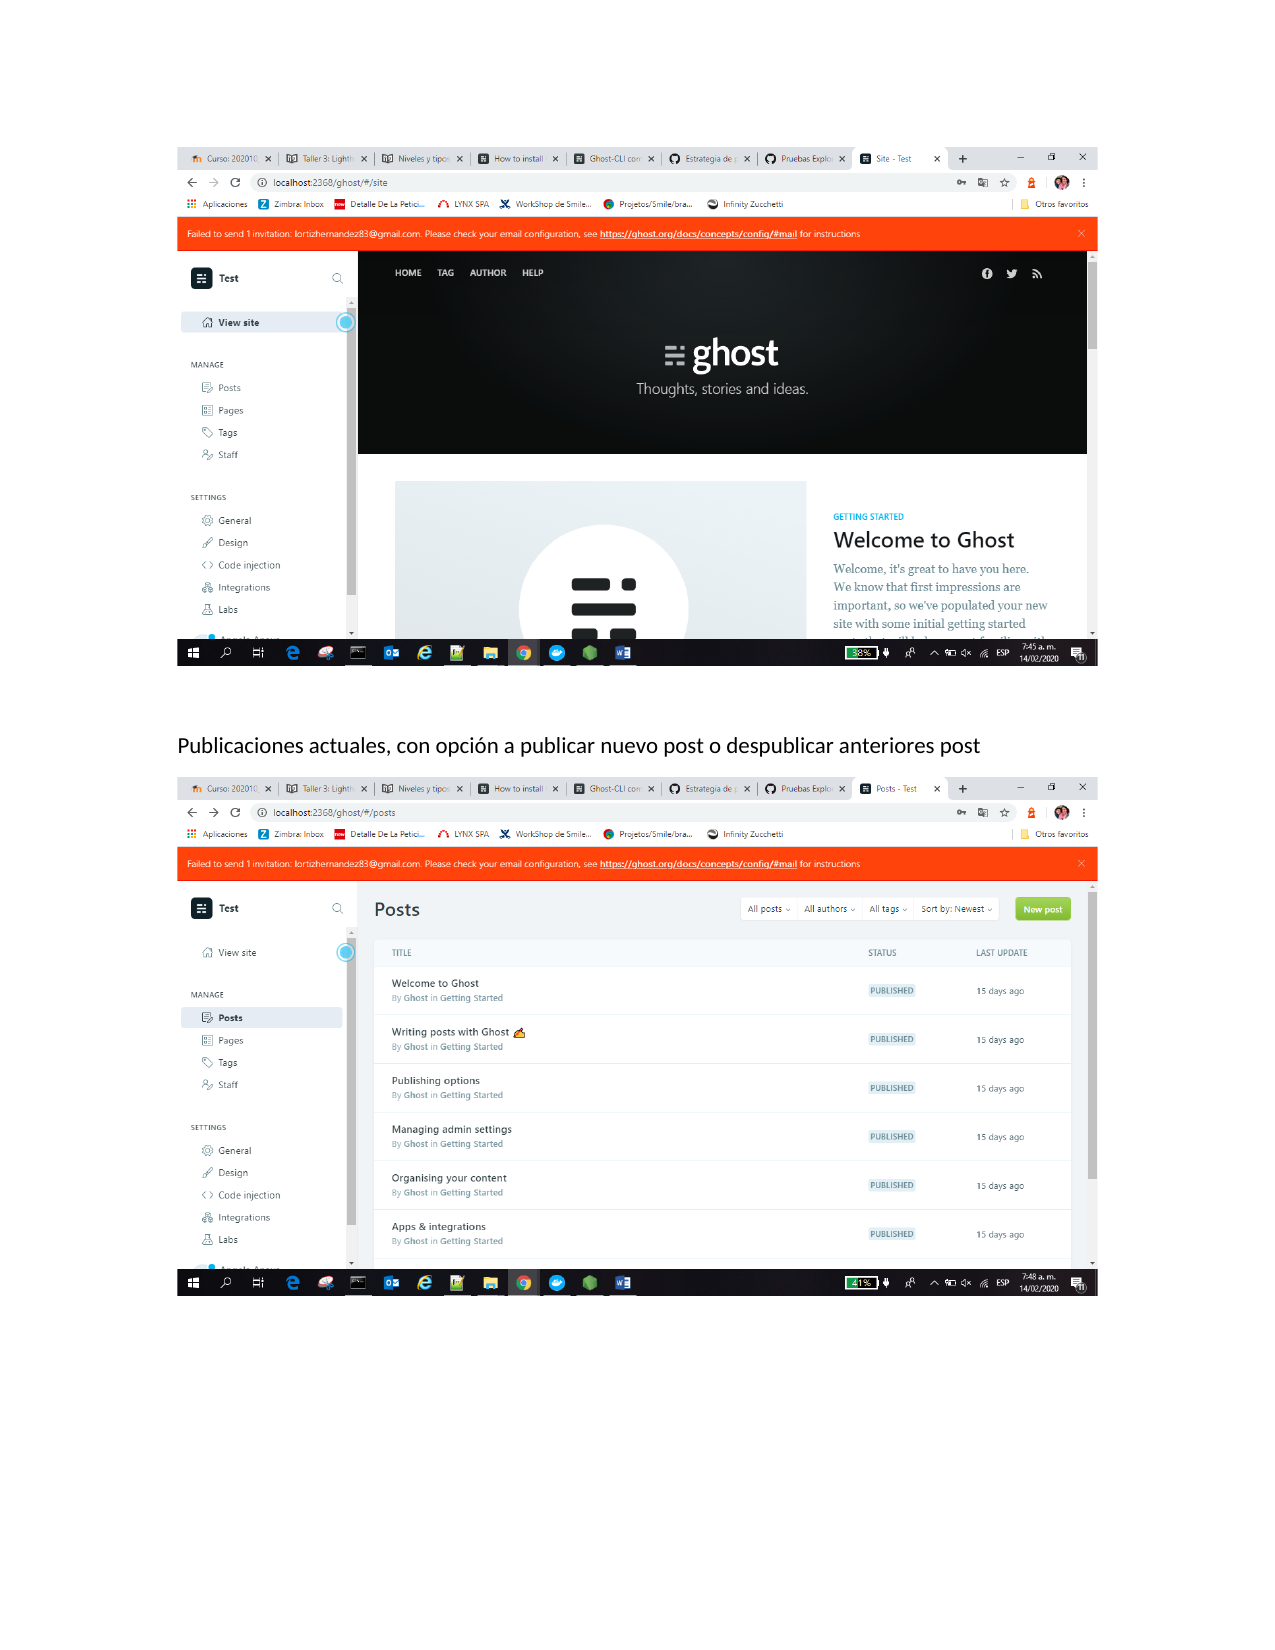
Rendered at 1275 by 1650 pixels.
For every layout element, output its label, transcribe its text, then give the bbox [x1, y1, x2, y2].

text Publicaciones actuales, con opción a publicar nuevo post o despublicar anteriores post [177, 731, 1098, 759]
picture [177, 777, 1098, 1296]
picture [177, 147, 1098, 666]
